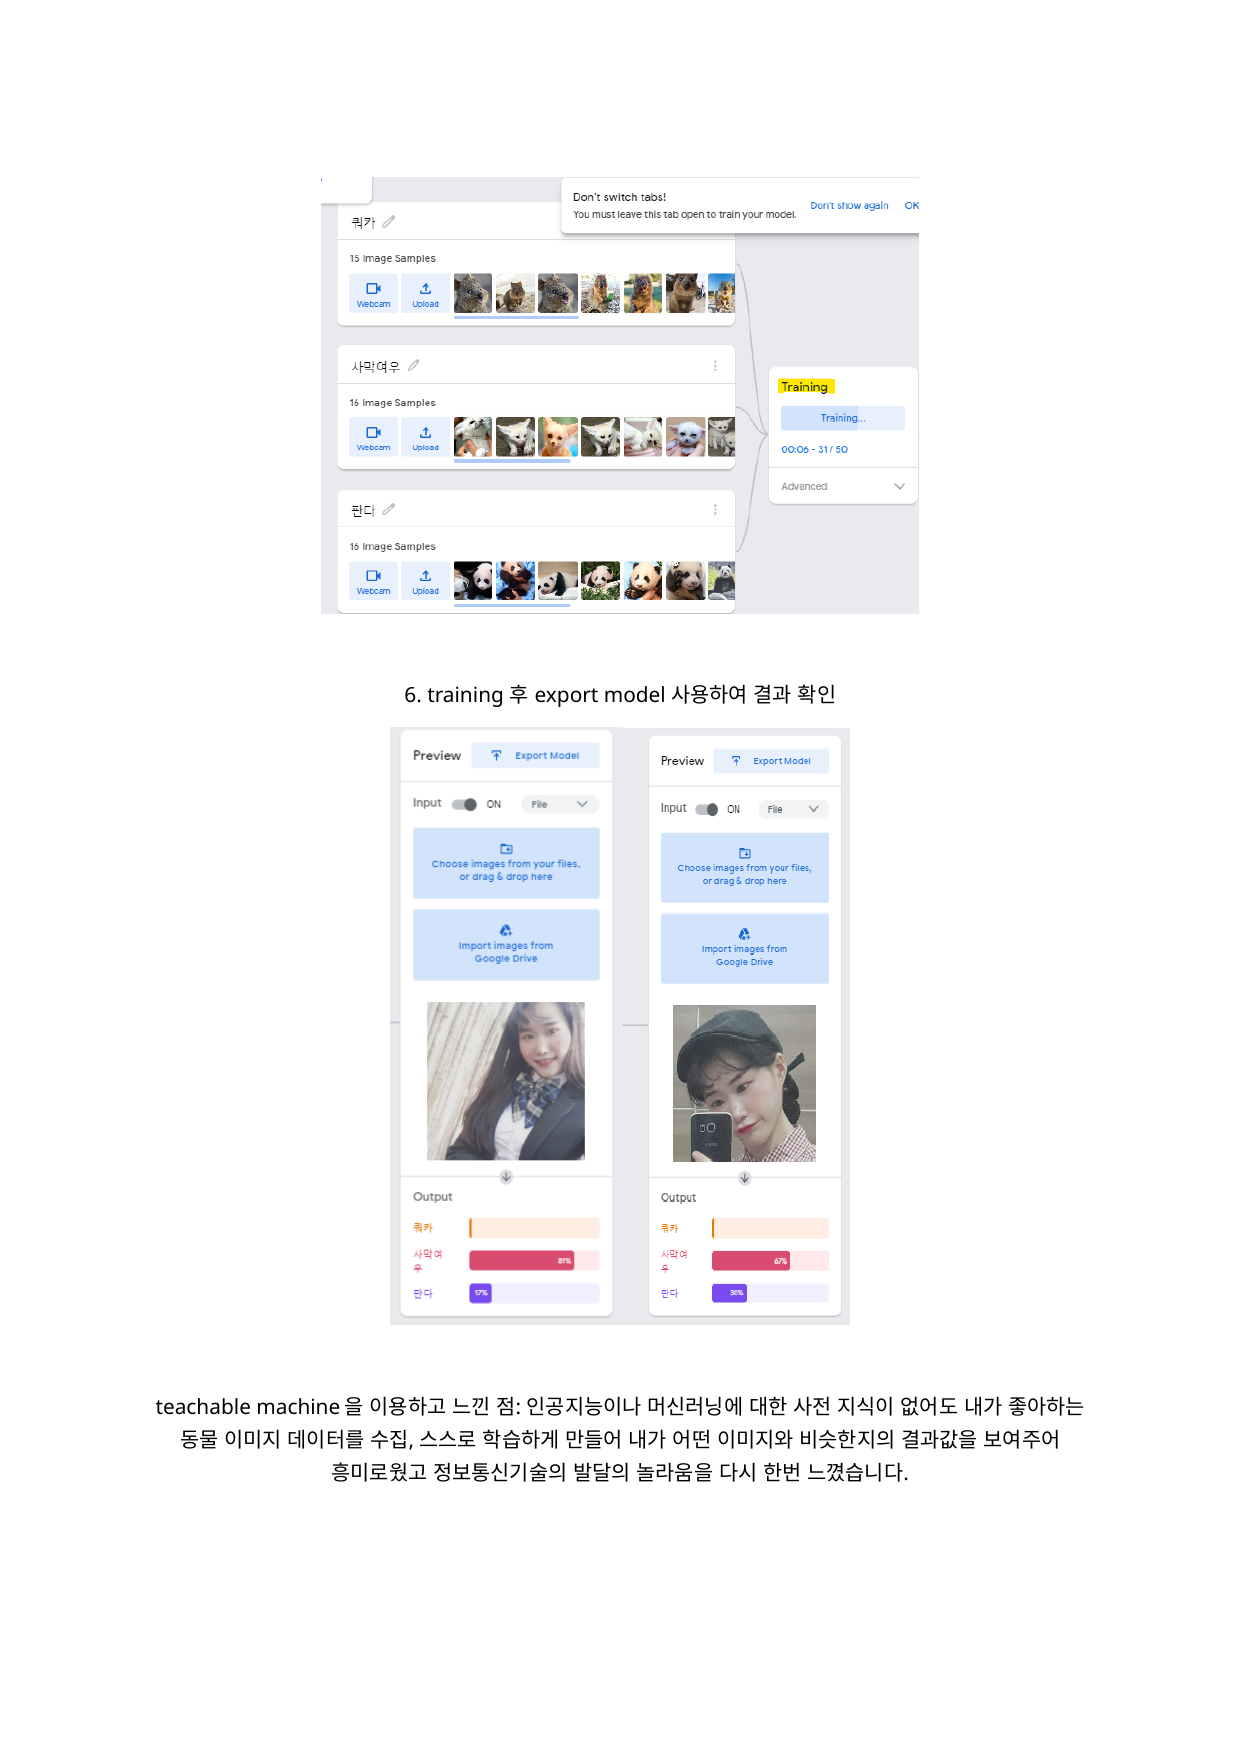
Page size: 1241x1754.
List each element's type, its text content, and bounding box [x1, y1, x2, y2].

text teachable machine을 이용하고 느낀 점: 인공지능이나 머신러닝에 대한 사전 지식이 없어도 내가 좋아하는 동물 이미지 데이터를 수집, 스스로 학습하게 만들어 내가 어떤 이미지와 비슷한지의 결과값을 보여주어 흥미로웠고 정보통신기술의 발달의 놀라움을 다시 한번 느꼈습니다. [150, 1391, 1090, 1486]
text 6. training 후 export model 사용하여 결과 확인 [150, 678, 1090, 709]
picture [321, 177, 920, 614]
picture [390, 727, 850, 1325]
